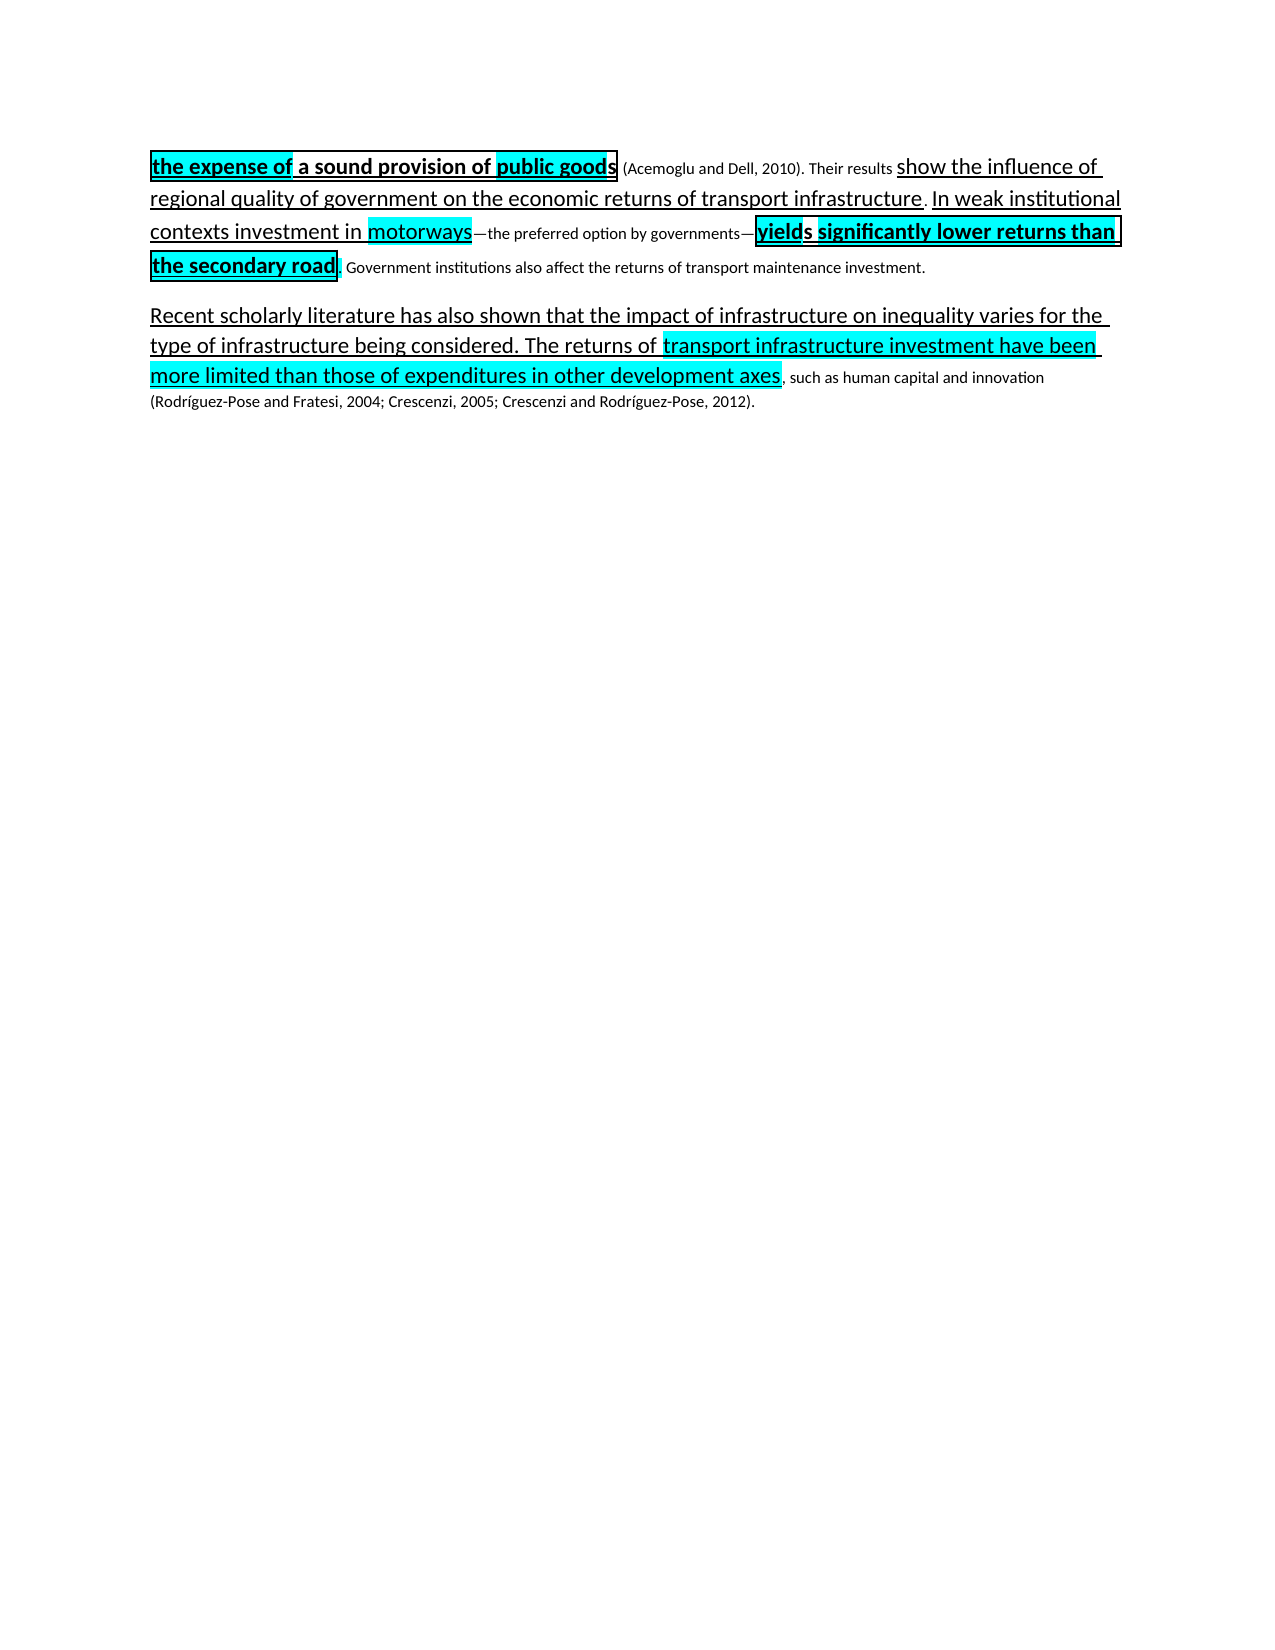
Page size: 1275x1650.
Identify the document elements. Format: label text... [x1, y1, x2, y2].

text Recent scholarly literature has also shown that the impact of infrastructure on inequality varies for the type of infrastructure being considered. The returns of transport infrastructure investment have been more limited than those of expenditures in other development axes, such as human capital and innovation (Rodríguez-Pose and Fratesi, 2004; Crescenzi, 2005; Crescenzi and Rodríguez-Pose, 2012). [150, 301, 1125, 411]
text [150, 150, 1125, 282]
